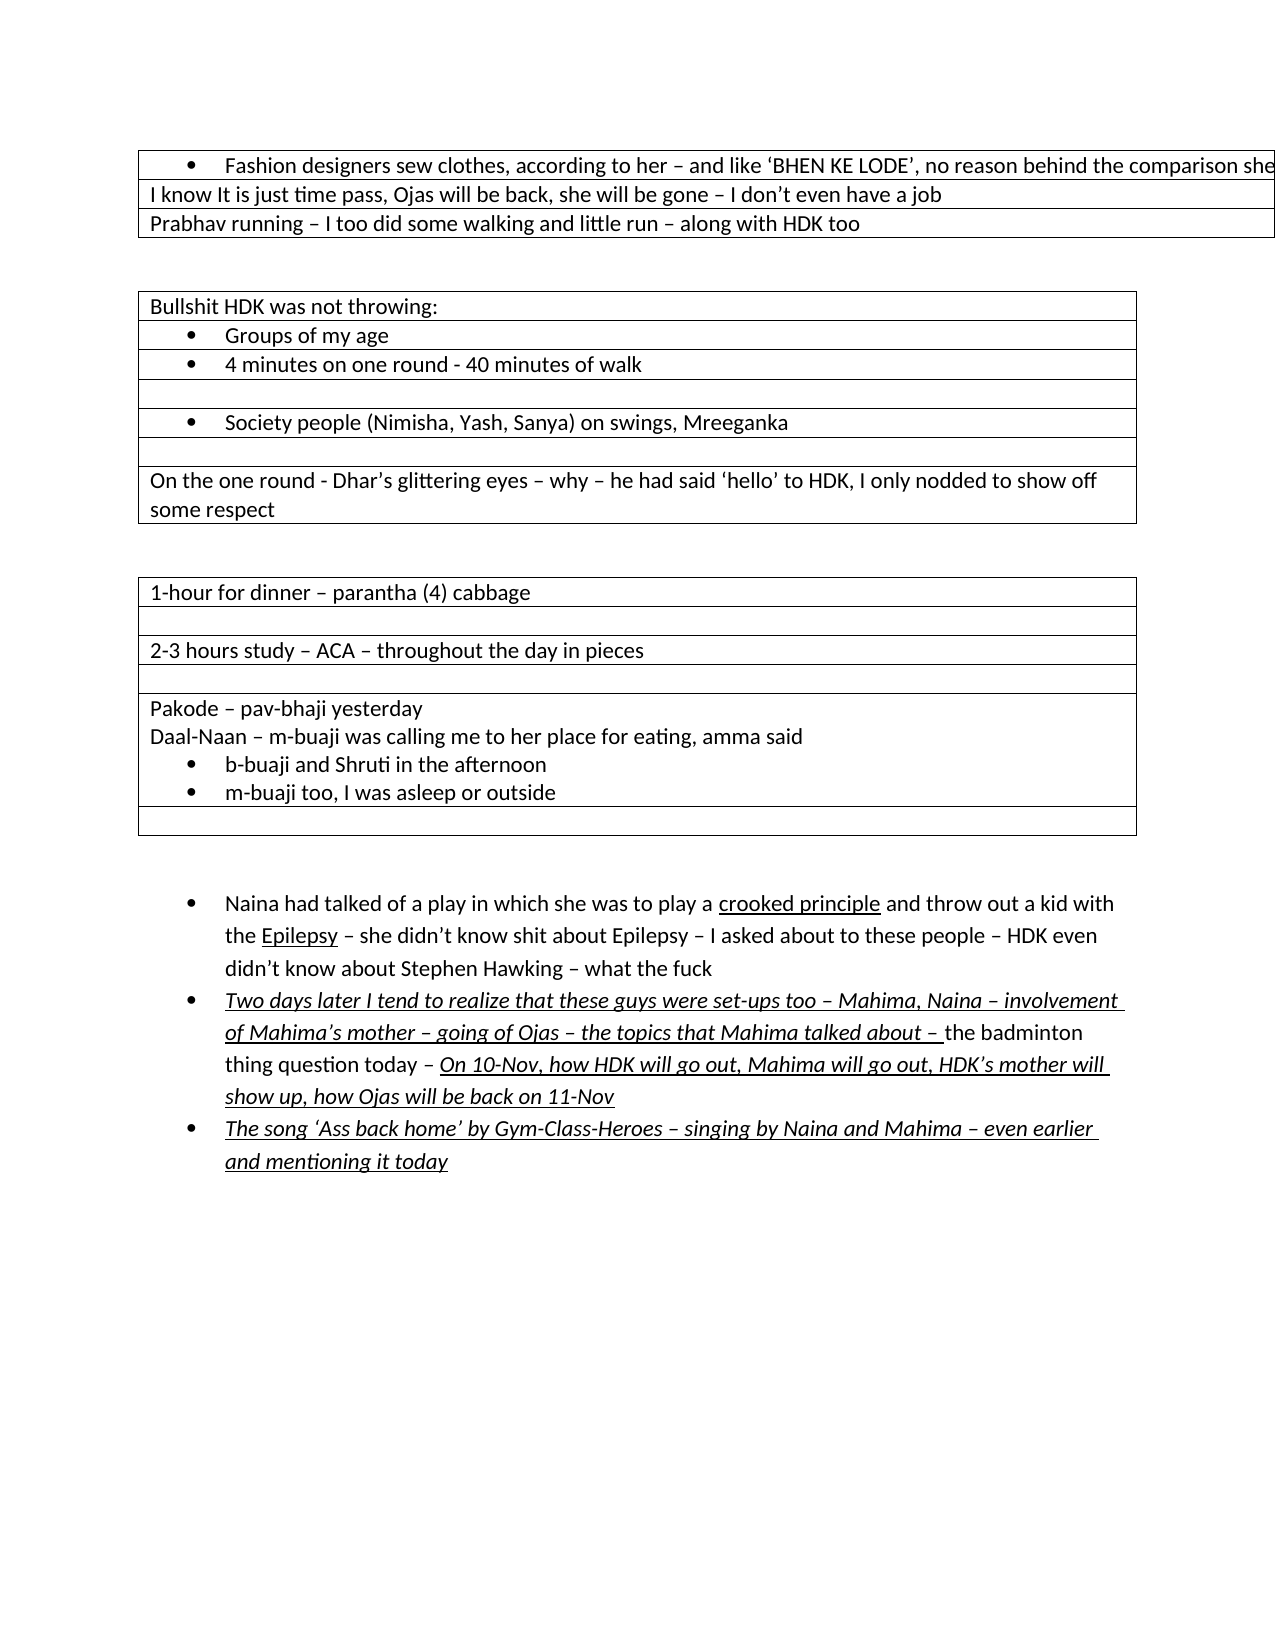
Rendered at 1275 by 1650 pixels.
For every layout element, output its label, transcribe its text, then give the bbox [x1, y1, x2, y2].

table_cell Society people (Nimisha, Yash, Sanya) on swings, Mreeganka [139, 409, 1136, 437]
list Two days later I tend to realize that these guys were set-ups too – Mahima, Naina – involvement of Mahima’s mother – going of Ojas – the topics that Mahima talked about – the badminton thing question today – On 10-Nov, how HDK will go out, Mahima will go out, HDK’s mother will show up, how Ojas will be back on 11-Nov [187, 986, 1125, 1110]
list Naina had talked of a play in which she was to play a crooked principle and throw out a kid with the Epilepsy – she didn’t know shit about Epilepsy – I asked about to these people – HDK even didn’t know about Stephen Hawking – what the fuck [187, 889, 1125, 982]
table_cell 2-3 hours study – ACA – throughout the day in pieces [139, 636, 1136, 664]
table_cell Pakode – pav-bhaji yesterday Daal-Naan – m-buaji was calling me to her place for eating, amma said b-buaji and Shruti in the afternoon m-buaji too, I was asleep or outside [139, 694, 1136, 806]
table_cell [139, 665, 1136, 693]
table_cell [139, 807, 1136, 835]
table_cell 4 minutes on one round - 40 minutes of walk [139, 350, 1136, 378]
table_header Bullshit HDK was not throwing: [139, 292, 1136, 320]
table_cell [139, 438, 1136, 466]
table_header 1-hour for dinner – parantha (4) cabbage [139, 578, 1136, 606]
list The song ‘Ass back home’ by Gym-Class-Heroes – singing by Naina and Mahima – even earlier and mentioning it today [187, 1114, 1125, 1175]
table_cell [139, 607, 1136, 635]
table_cell Prabhav running – I too did some walking and little run – along with HDK too [139, 209, 1274, 237]
table_cell I know It is just time pass, Ojas will be back, she will be gone – I don’t even have a job [139, 180, 1274, 208]
table_cell Groups of my age [139, 321, 1136, 349]
table_cell On the one round - Dhar’s glittering eyes – why – he had said ‘hello’ to HDK, I only nodded to show off some respect [139, 467, 1136, 523]
table_cell [139, 380, 1136, 407]
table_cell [139, 151, 1274, 179]
